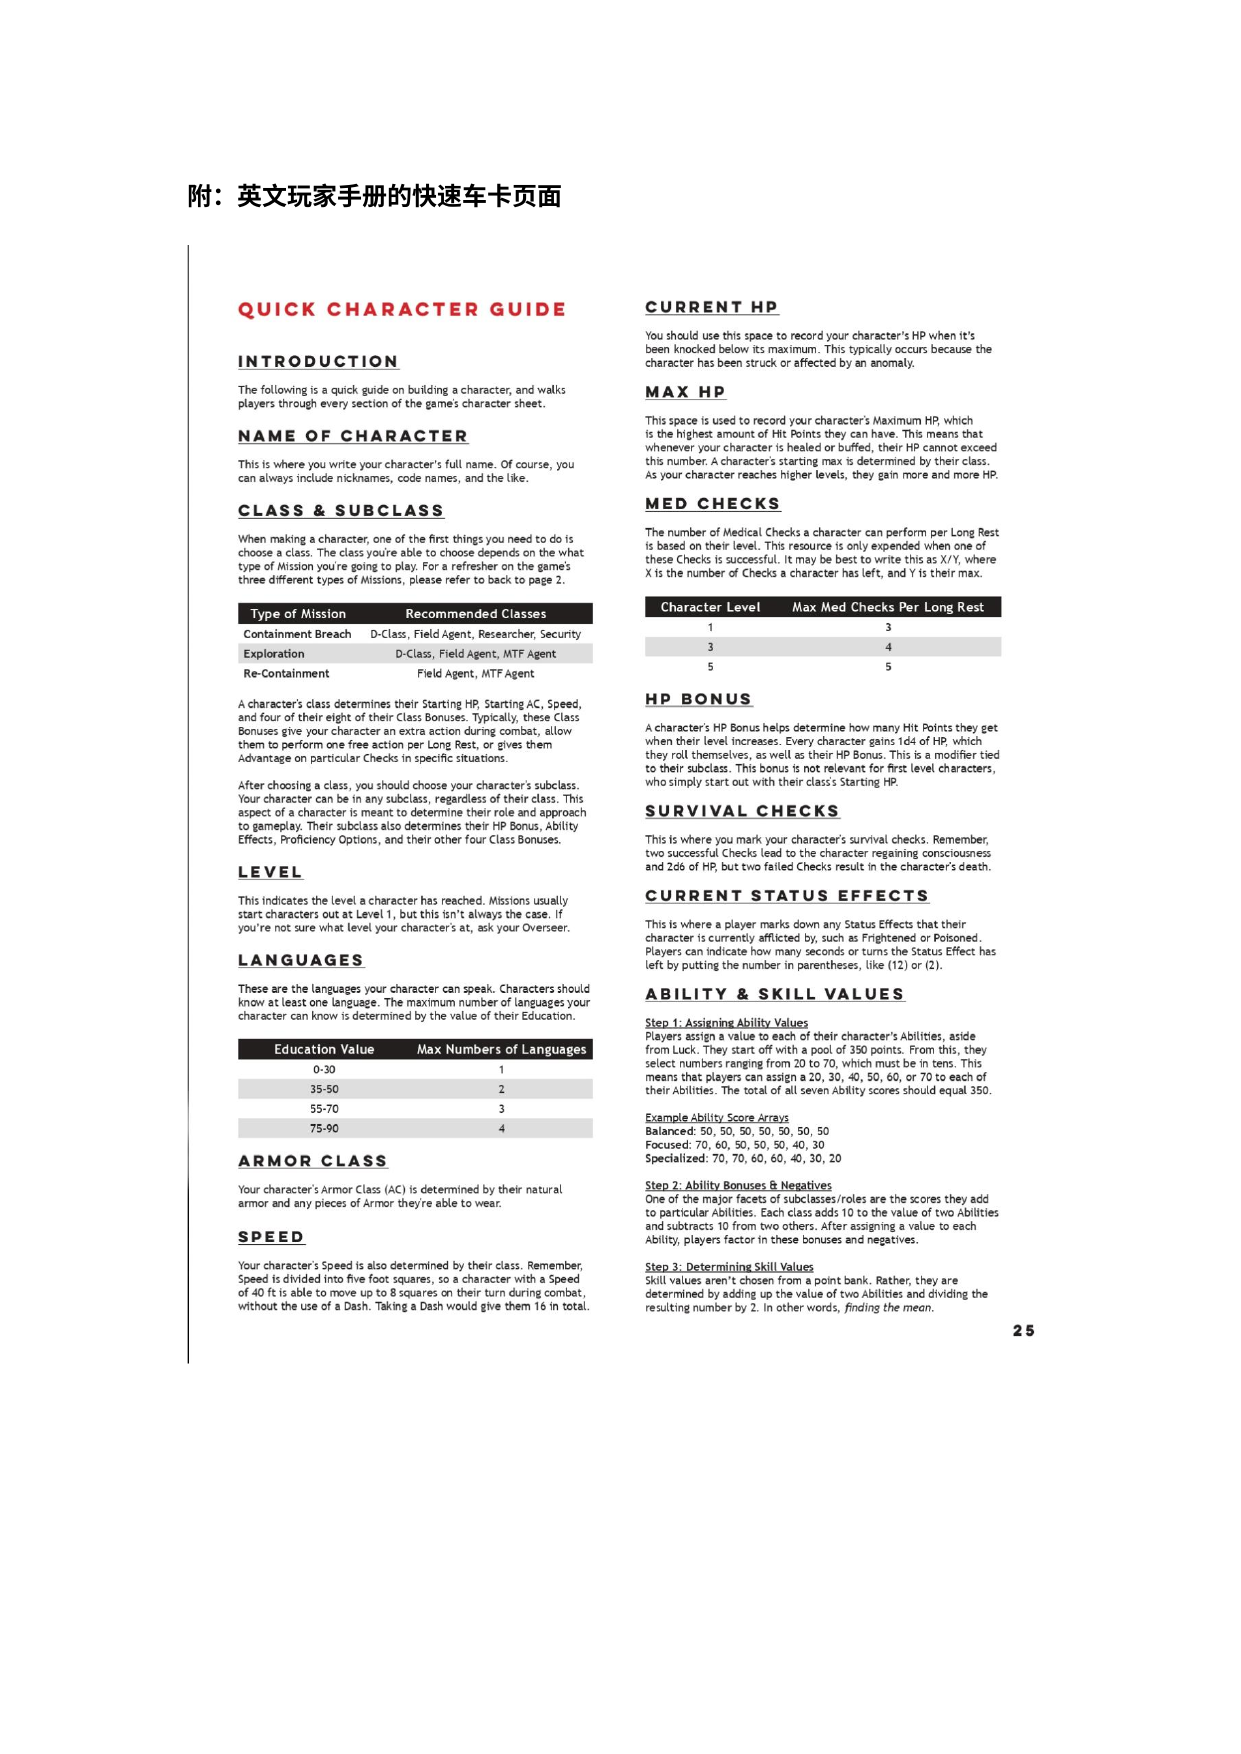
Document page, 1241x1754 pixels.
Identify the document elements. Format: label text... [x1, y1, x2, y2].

subtitle 附：英文玩家手册的快速车卡页面 [187, 162, 1053, 227]
picture [187, 245, 1052, 1364]
